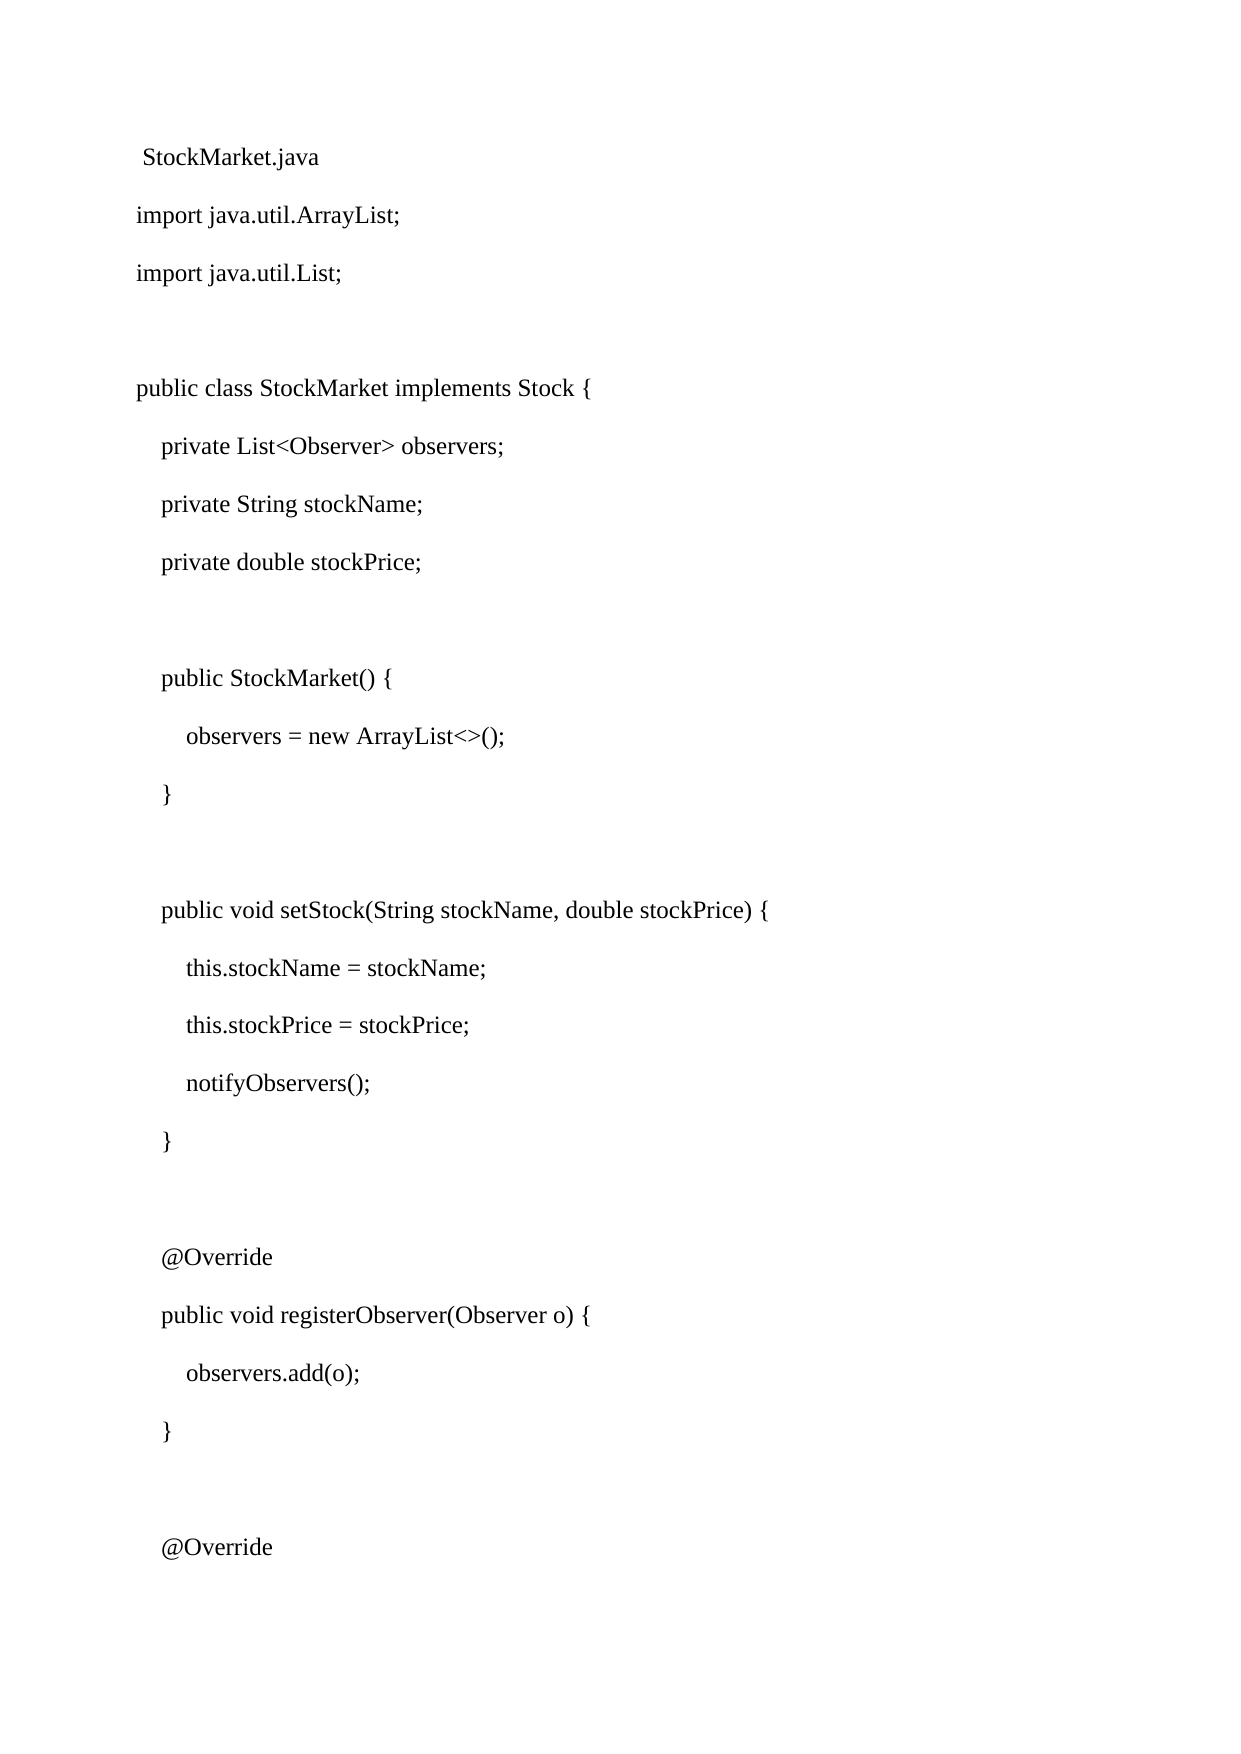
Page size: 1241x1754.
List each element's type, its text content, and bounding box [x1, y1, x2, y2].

text } [136, 779, 1104, 808]
text import java.util.ArrayList; [136, 200, 1104, 228]
text } [136, 1416, 1104, 1445]
text observers = new ArrayList<>(); [136, 721, 1104, 750]
text @Override [136, 1242, 1104, 1271]
text this.stockName = stockName; [136, 953, 1104, 981]
text StockMarket.java [136, 142, 1104, 171]
text this.stockPrice = stockPrice; [136, 1011, 1104, 1039]
text public void registerObserver(Observer o) { [136, 1300, 1104, 1329]
text @Override [136, 1532, 1104, 1561]
text notifyObservers(); [136, 1068, 1104, 1097]
text private List<Observer> observers; [136, 431, 1104, 460]
text import java.util.List; [136, 258, 1104, 286]
text public class StockMarket implements Stock { [136, 373, 1104, 402]
text } [136, 1126, 1104, 1155]
text public StockMarket() { [136, 663, 1104, 692]
text private String stockName; [136, 489, 1104, 518]
text private double stockPrice; [136, 547, 1104, 576]
text observers.add(o); [136, 1358, 1104, 1387]
text public void setStock(String stockName, double stockPrice) { [136, 895, 1104, 923]
